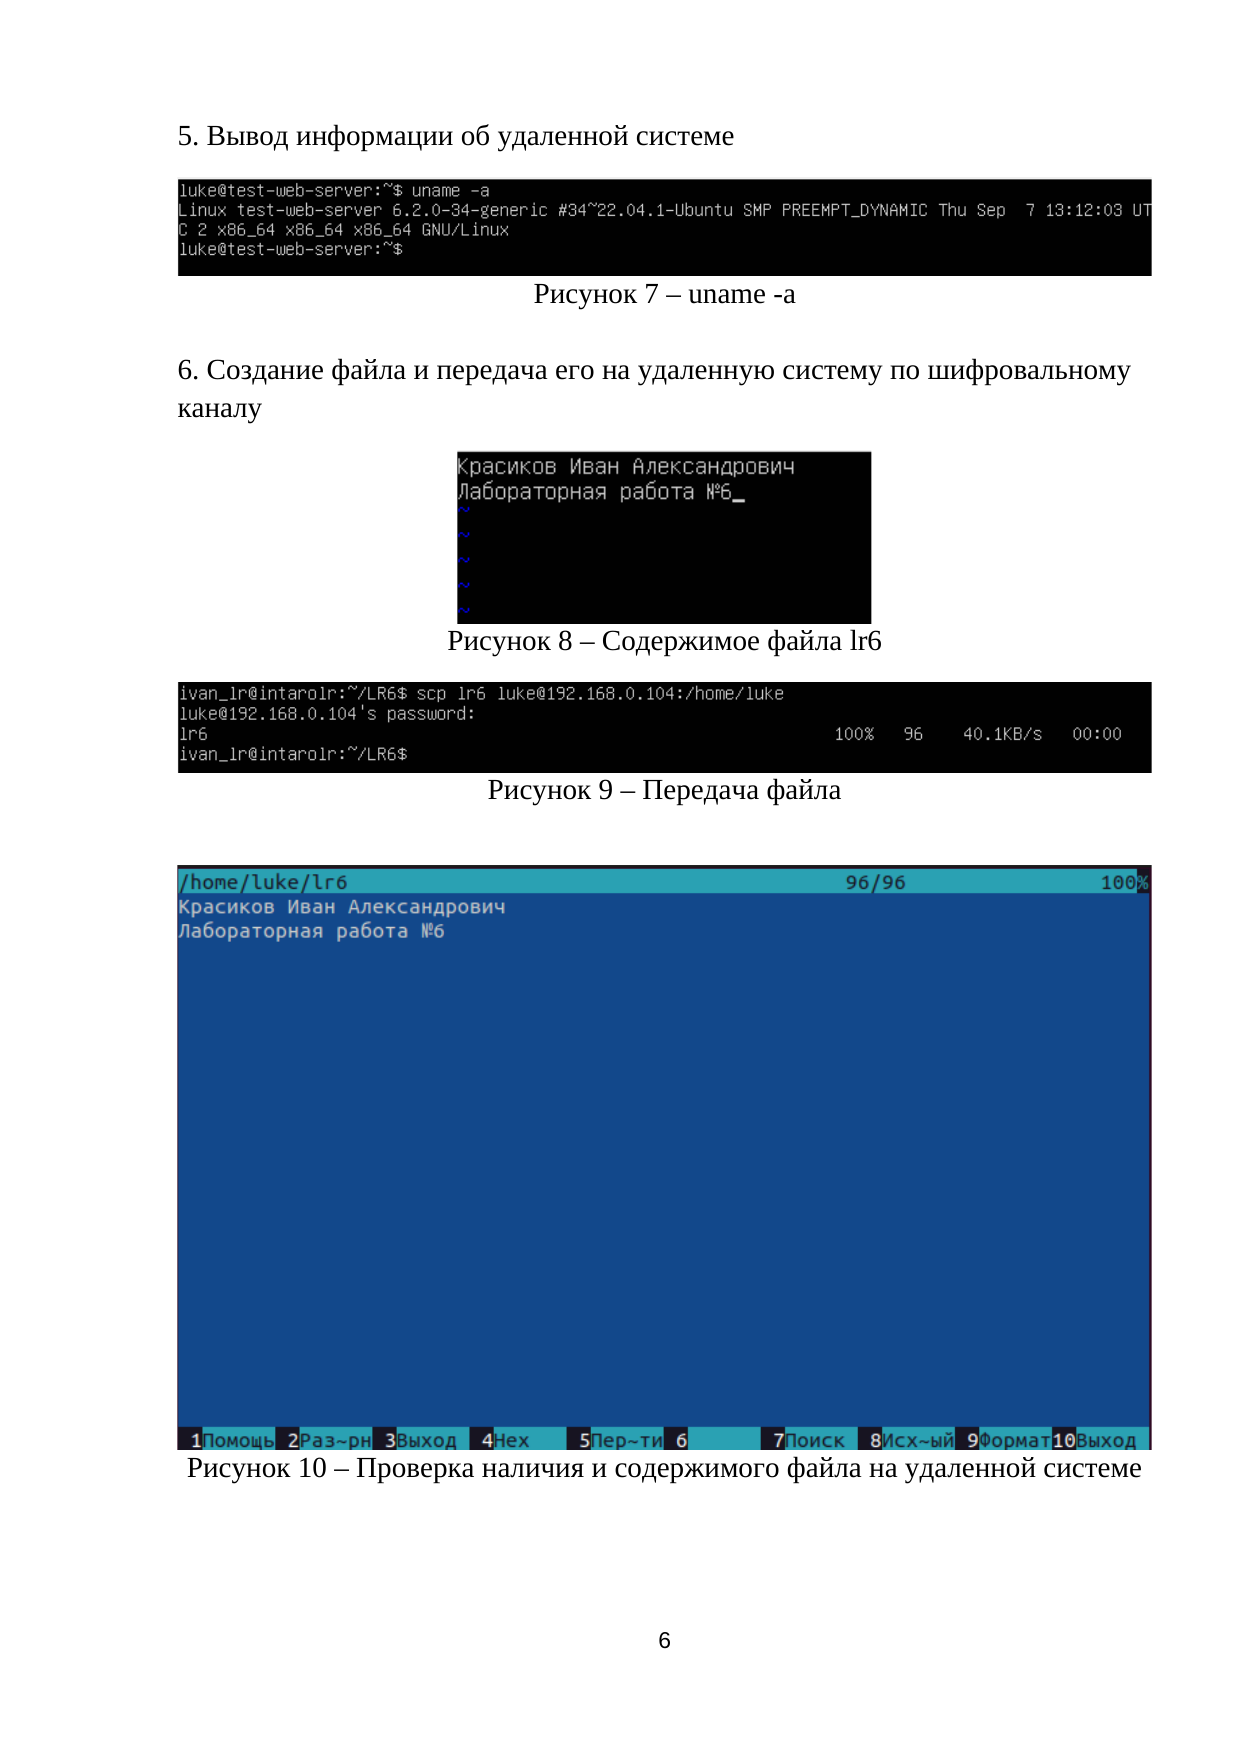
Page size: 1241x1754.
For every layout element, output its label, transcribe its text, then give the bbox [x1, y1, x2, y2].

text Рисунок 10 – Проверка наличия и содержимого файла на удаленной системе [177, 1450, 1152, 1483]
subtitle 6. Создание файла и передача его на удаленную систему по шифровальному каналу [177, 352, 1152, 424]
subtitle 5. Вывод информации об удаленной системе [177, 118, 1152, 152]
picture [177, 865, 1152, 1450]
picture [457, 450, 872, 624]
picture [177, 177, 1152, 276]
text Рисунок 7 – uname -a [177, 276, 1152, 309]
picture [177, 682, 1152, 773]
text Рисунок 9 – Передача файла [177, 773, 1152, 806]
text Рисунок 8 – Содержимое файла lr6 [177, 623, 1152, 657]
